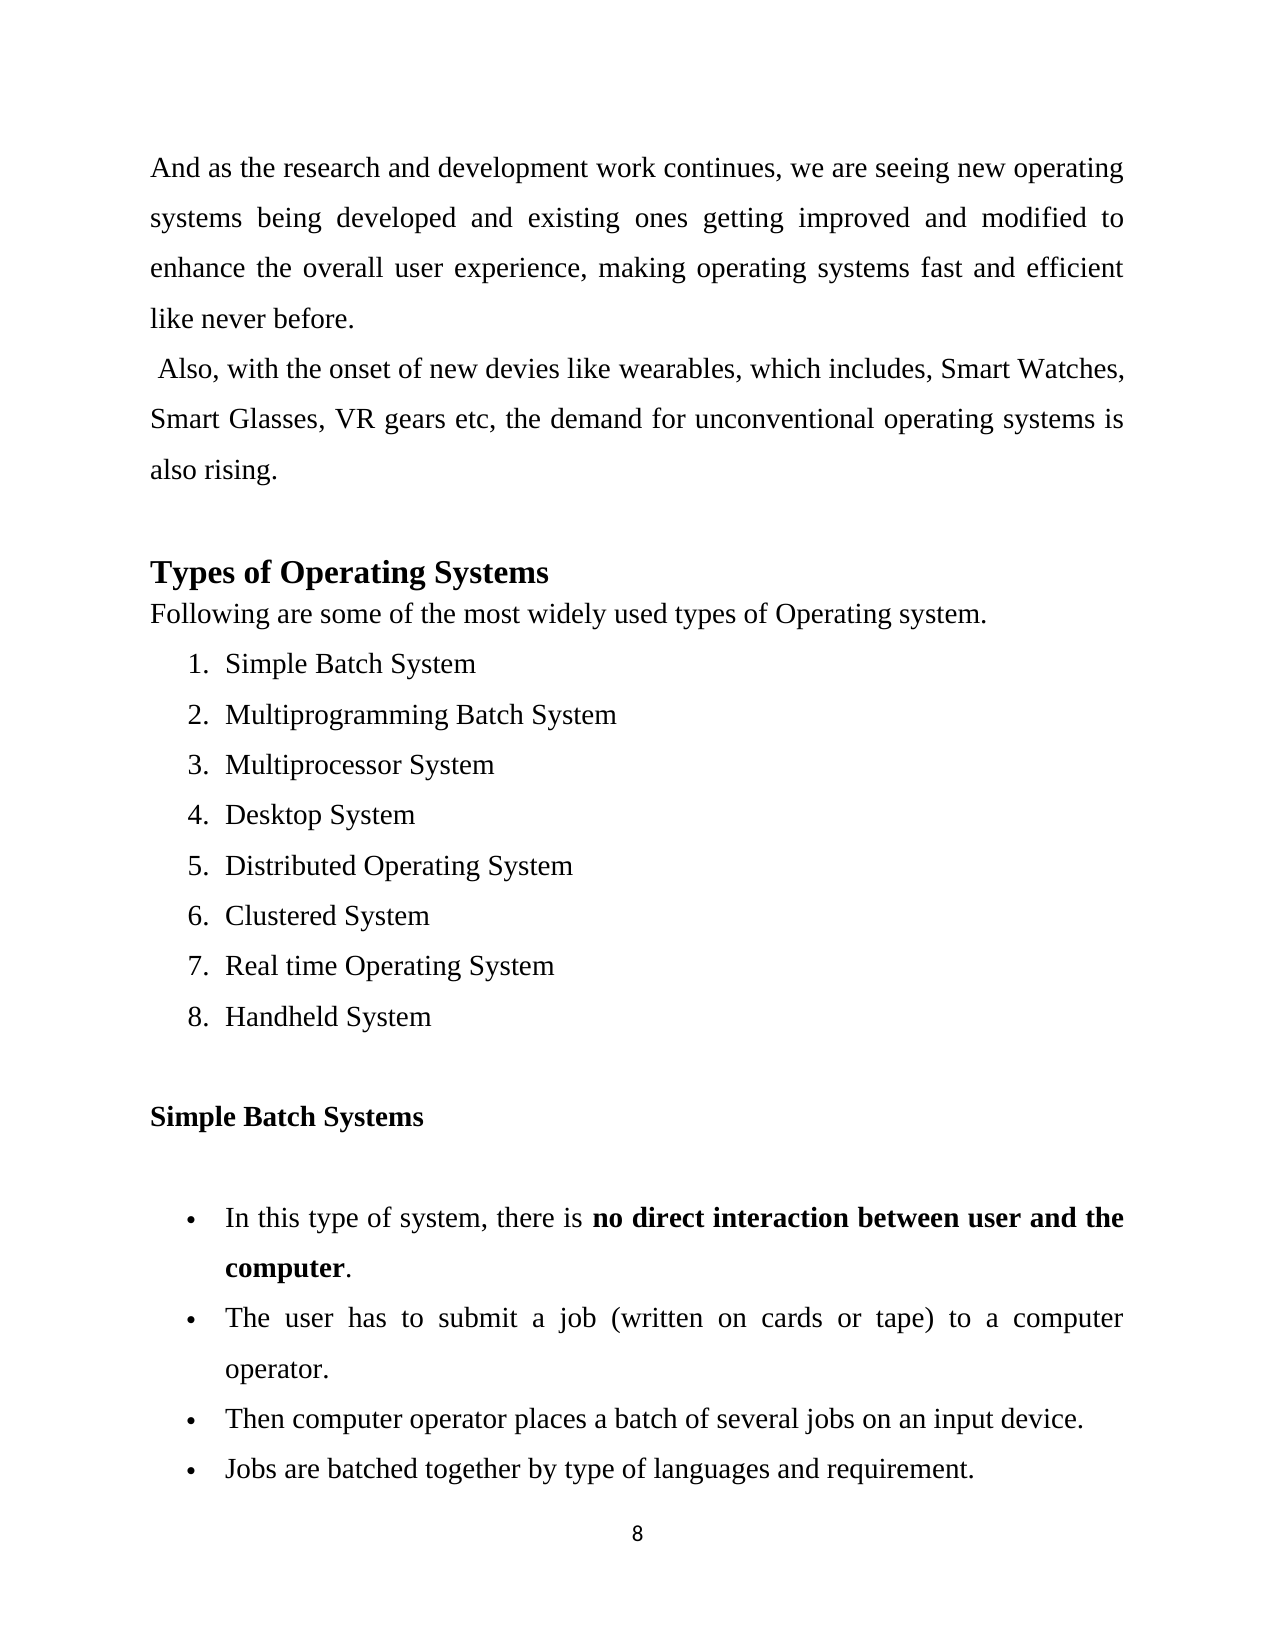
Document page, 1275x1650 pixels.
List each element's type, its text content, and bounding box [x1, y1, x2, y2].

text Also, with the onset of new devies like wearables, which includes, Smart Watches, Smart Glasses, VR gears etc, the demand for unconventional operating systems is also rising. [150, 351, 1125, 485]
list Handheld System [187, 999, 1125, 1032]
subtitle Types of Operating Systems [150, 552, 1125, 591]
list Distributed Operating System [187, 848, 1125, 881]
list Clustered System [187, 898, 1125, 932]
list Multiprocessor System [187, 747, 1125, 781]
list Jobs are batched together by type of languages and requirement. [187, 1452, 1125, 1485]
list In this type of system, there is no direct interaction between user and the computer. [187, 1200, 1125, 1284]
list Simple Batch System [187, 647, 1125, 680]
text And as the research and development work continues, we are seeing new operating systems being developed and existing ones getting improved and modified to enhance the overall user experience, making operating systems fast and efficient like never before. [150, 150, 1125, 334]
list The user has to submit a job (written on cards or tape) to a computer operator. [187, 1301, 1125, 1384]
list Real time Operating System [187, 948, 1125, 982]
subtitle Simple Batch Systems [150, 1099, 1125, 1133]
text Following are some of the most widely used types of Operating system. [150, 596, 1125, 630]
list Multiprogramming Batch System [187, 697, 1125, 730]
list Then computer operator places a batch of several jobs on an input device. [187, 1401, 1125, 1435]
list Desktop System [187, 797, 1125, 831]
